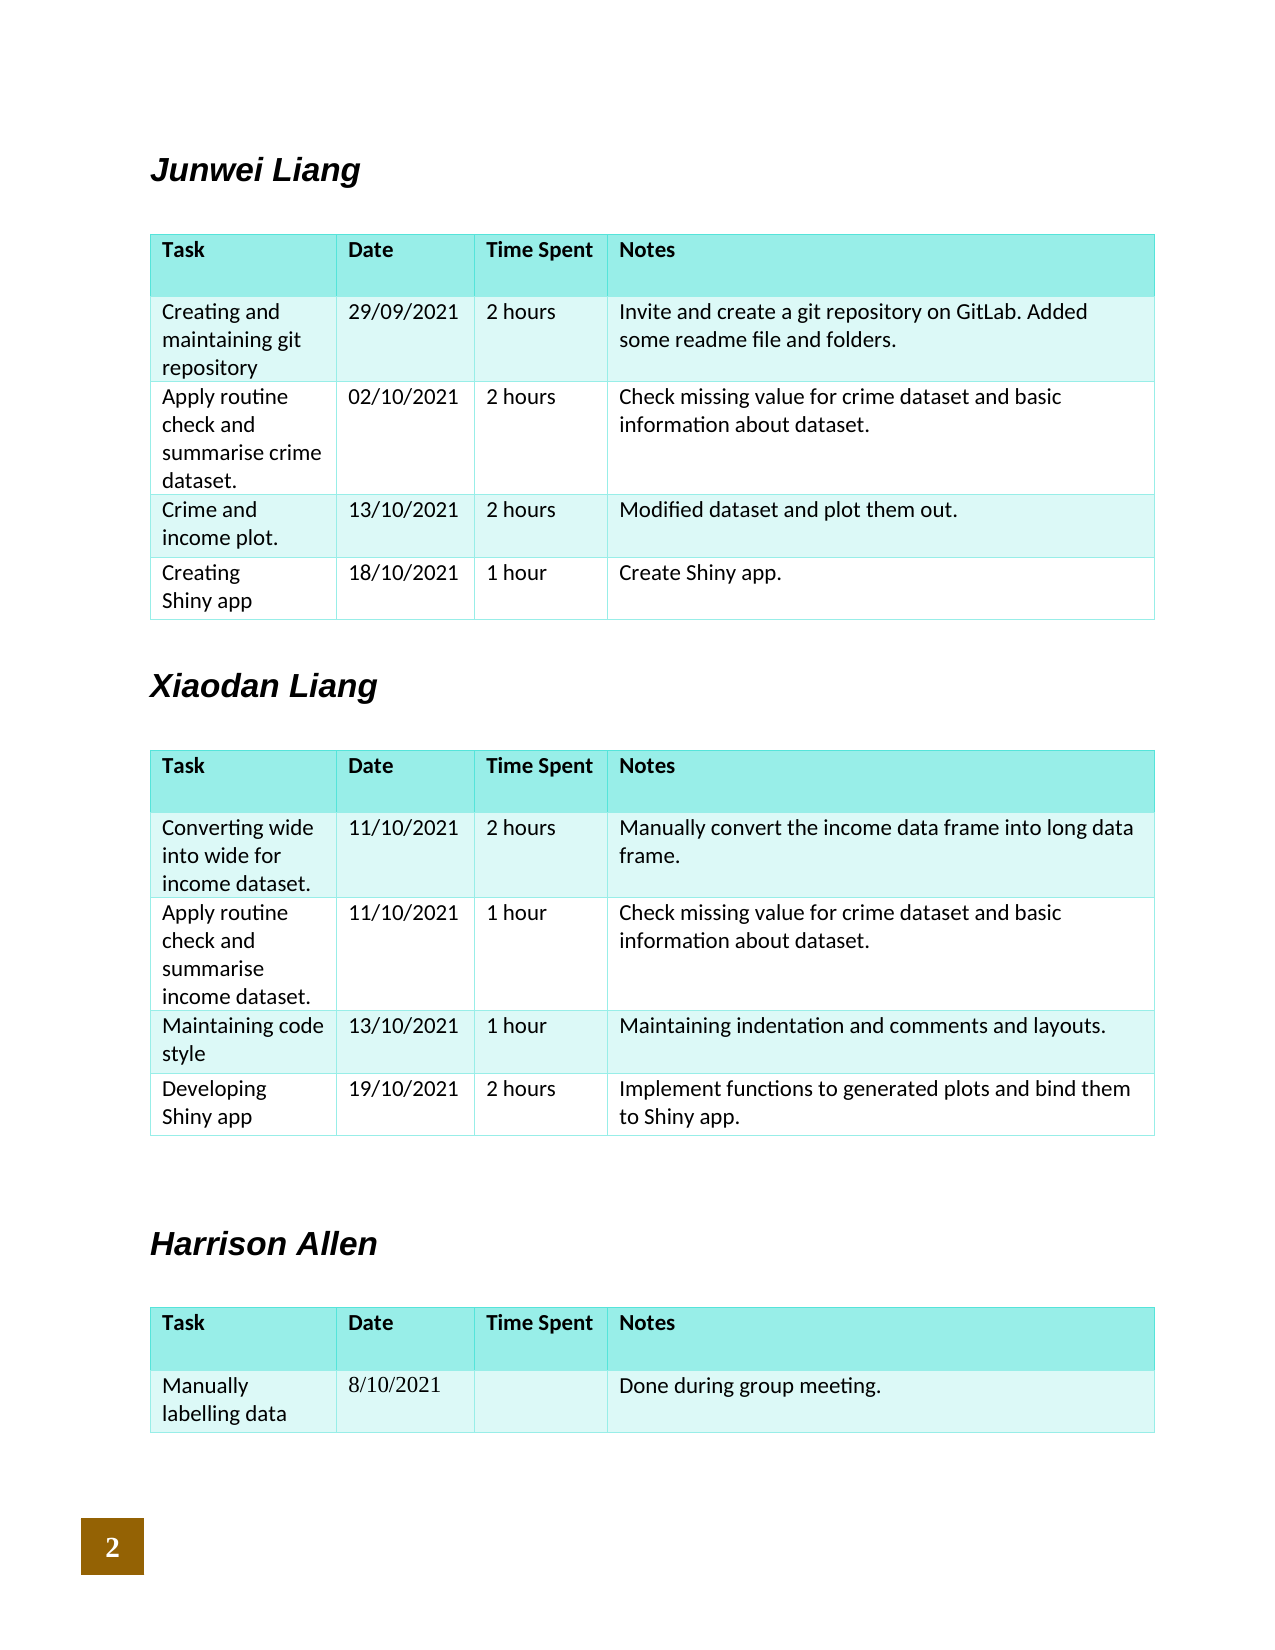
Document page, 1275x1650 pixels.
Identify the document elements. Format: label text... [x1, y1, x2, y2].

table_cell Creating and maintaining git repository [151, 297, 336, 381]
table_cell Create Shiny app. [608, 558, 1154, 619]
table_header Date [337, 751, 474, 812]
table_header Date [337, 235, 474, 296]
table_cell Manually convert the income data frame into long data frame. [608, 813, 1154, 897]
table_cell 11/10/2021 [337, 813, 474, 897]
table_header Notes [608, 751, 1154, 812]
table_cell Creating Shiny app [151, 558, 336, 619]
table_cell Apply routine check and summarise income dataset. [151, 898, 336, 1010]
table_cell 13/10/2021 [337, 1011, 474, 1073]
table_cell 02/10/2021 [337, 382, 474, 494]
table_cell 18/10/2021 [337, 558, 474, 619]
table_cell 19/10/2021 [337, 1074, 474, 1135]
text Harrison Allen [150, 1223, 900, 1262]
table_cell 11/10/2021 [337, 898, 474, 1010]
table_cell Apply routine check and summarise crime dataset. [151, 382, 336, 494]
table_cell 1 hour [475, 1011, 607, 1073]
table_header Time Spent [475, 751, 607, 812]
table_cell 2 hours [475, 297, 607, 381]
table_header Date [337, 1308, 474, 1370]
table_header Notes [608, 1308, 1154, 1370]
table_cell Manually labelling data [151, 1371, 336, 1432]
table_header Time Spent [475, 235, 607, 296]
table_cell Converting wide into wide for income dataset. [151, 813, 336, 897]
text Junwei Liang [150, 150, 900, 188]
table_cell 13/10/2021 [337, 495, 474, 557]
table_header Task [151, 1308, 336, 1370]
table_header Time Spent [475, 1308, 607, 1370]
table_cell Implement functions to generated plots and bind them to Shiny app. [608, 1074, 1154, 1135]
table_header Notes [608, 235, 1154, 296]
table_cell Invite and create a git repository on GitLab. Added some readme file and folders. [608, 297, 1154, 381]
table_cell Check missing value for crime dataset and basic information about dataset. [608, 898, 1154, 1010]
table_cell 29/09/2021 [337, 297, 474, 381]
table_cell 2 hours [475, 495, 607, 557]
table_cell [475, 1371, 607, 1432]
table_header Task [151, 235, 336, 296]
table_cell Maintaining indentation and comments and layouts. [608, 1011, 1154, 1073]
table_cell Modified dataset and plot them out. [608, 495, 1154, 557]
table_cell 2 hours [475, 813, 607, 897]
table_header Task [151, 751, 336, 812]
table_cell 1 hour [475, 898, 607, 1010]
table_cell Check missing value for crime dataset and basic information about dataset. [608, 382, 1154, 494]
table_cell Maintaining code style [151, 1011, 336, 1073]
text Xiaodan Liang [150, 666, 900, 704]
table_cell Developing Shiny app [151, 1074, 336, 1135]
table_cell 2 hours [475, 1074, 607, 1135]
table_cell 2 hours [475, 382, 607, 494]
table_cell 1 hour [475, 558, 607, 619]
table_cell Done during group meeting. [608, 1371, 1154, 1432]
table_cell 8/10/2021 [337, 1371, 474, 1432]
table_cell Crime and income plot. [151, 495, 336, 557]
